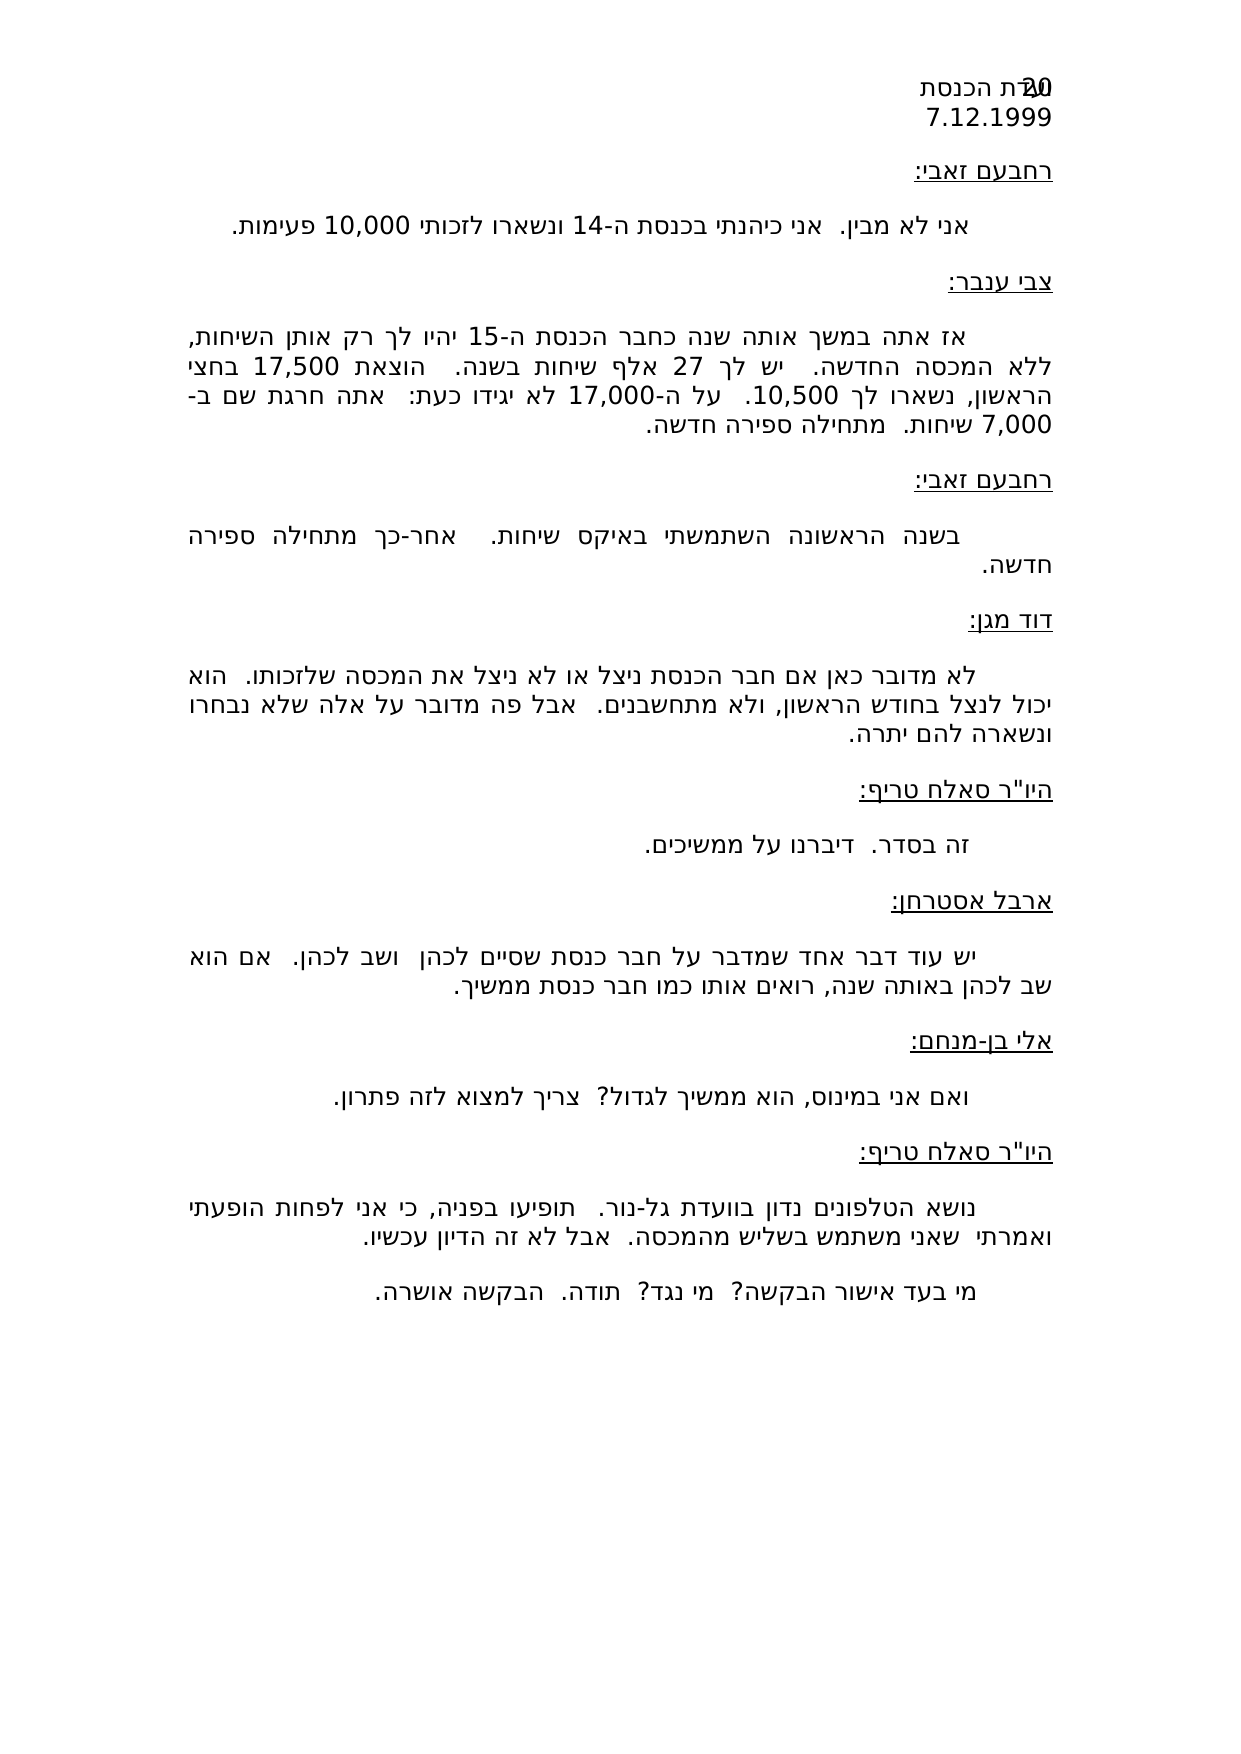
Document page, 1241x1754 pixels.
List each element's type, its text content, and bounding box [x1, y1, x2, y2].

text דוד מגן: [187, 606, 1053, 635]
text רחבעם זאבי: [187, 466, 1053, 495]
text אני לא מבין. אני כיהנתי בכנסת ה-14 ונשארו לזכותי 10,000 פעימות. [187, 211, 1053, 241]
text לא מדובר כאן אם חבר הכנסת ניצל או לא ניצל את המכסה שלזכותו. הוא יכול לנצל בחודש הראשון, ולא מתחשבנים. אבל פה מדובר על אלה שלא נבחרו ונשארה להם יתרה. [187, 661, 1053, 749]
text אז אתה במשך אותה שנה כחבר הכנסת ה-15 יהיו לך רק אותן השיחות, ללא המכסה החדשה. יש לך 27 אלף שיחות בשנה. הוצאת 17,500 בחצי הראשון, נשארו לך 10,500. על ה-17,000 לא יגידו כעת: אתה חרגת שם ב-7,000 שיחות. מתחילה ספירה חדשה. [187, 322, 1053, 439]
text יש עוד דבר אחד שמדבר על חבר כנסת שסיים לכהן ושב לכהן. אם הוא שב לכהן באותה שנה, רואים אותו כמו חבר כנסת ממשיך. [187, 942, 1053, 1000]
text מי בעד אישור הבקשה? מי נגד? תודה. הבקשה אושרה. [187, 1278, 1053, 1307]
text אלי בן-מנחם: [187, 1026, 1053, 1056]
text ארבל אסטרחן: [187, 886, 1053, 915]
text בשנה הראשונה השתמשתי באיקס שיחות. אחר-כך מתחילה ספירה חדשה. [187, 521, 1053, 579]
text צבי ענבר: [187, 267, 1053, 296]
text זה בסדר. דיברנו על ממשיכים. [187, 831, 1053, 860]
text היו"ר סאלח טריף: [187, 1137, 1053, 1167]
text נושא הטלפונים נדון בוועדת גל-נור. תופיעו בפניה, כי אני לפחות הופעתי ואמרתי שאני משתמש בשליש מהמכסה. אבל לא זה הדיון עכשיו. [187, 1193, 1053, 1251]
text רחבעם זאבי: [187, 156, 1053, 185]
text ואם אני במינוס, הוא ממשיך לגדול? צריך למצוא לזה פתרון. [187, 1082, 1053, 1111]
text היו"ר סאלח טריף: [187, 775, 1053, 804]
